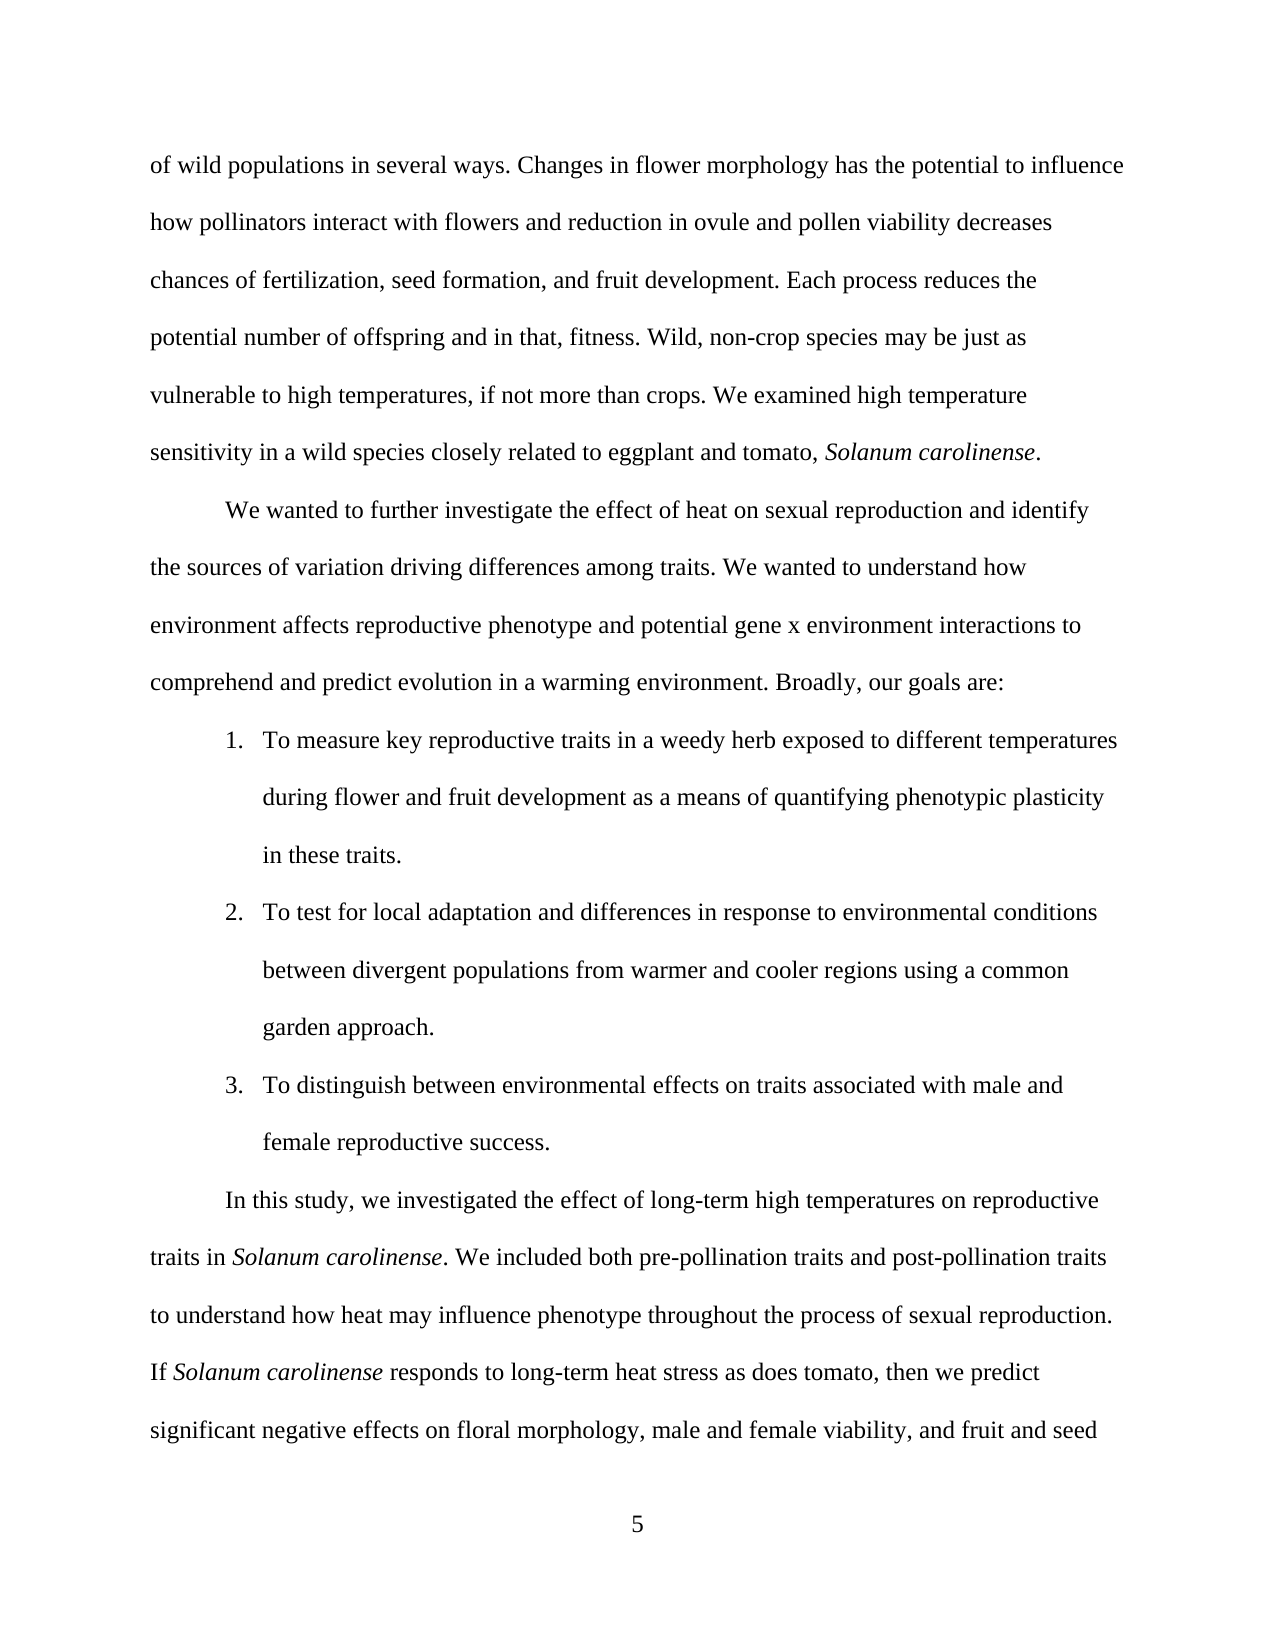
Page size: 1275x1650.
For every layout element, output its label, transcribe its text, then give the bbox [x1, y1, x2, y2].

list To distinguish between environmental effects on traits associated with male and female reproductive success. [225, 1070, 1125, 1156]
list To measure key reproductive traits in a weedy herb exposed to different temperatures during flower and fruit development as a means of quantifying phenotypic plasticity in these traits. [225, 725, 1125, 869]
list To test for local adaptation and differences in response to environmental conditions between divergent populations from warmer and cooler regions using a common garden approach. [225, 897, 1125, 1041]
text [150, 150, 1125, 466]
text We wanted to further investigate the effect of heat on sexual reproduction and identify the sources of variation driving differences among traits. We wanted to understand how environment affects reproductive phenotype and potential gene x environment interactions to comprehend and predict evolution in a warming environment. Broadly, our goals are: [150, 495, 1125, 696]
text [150, 1185, 1125, 1444]
